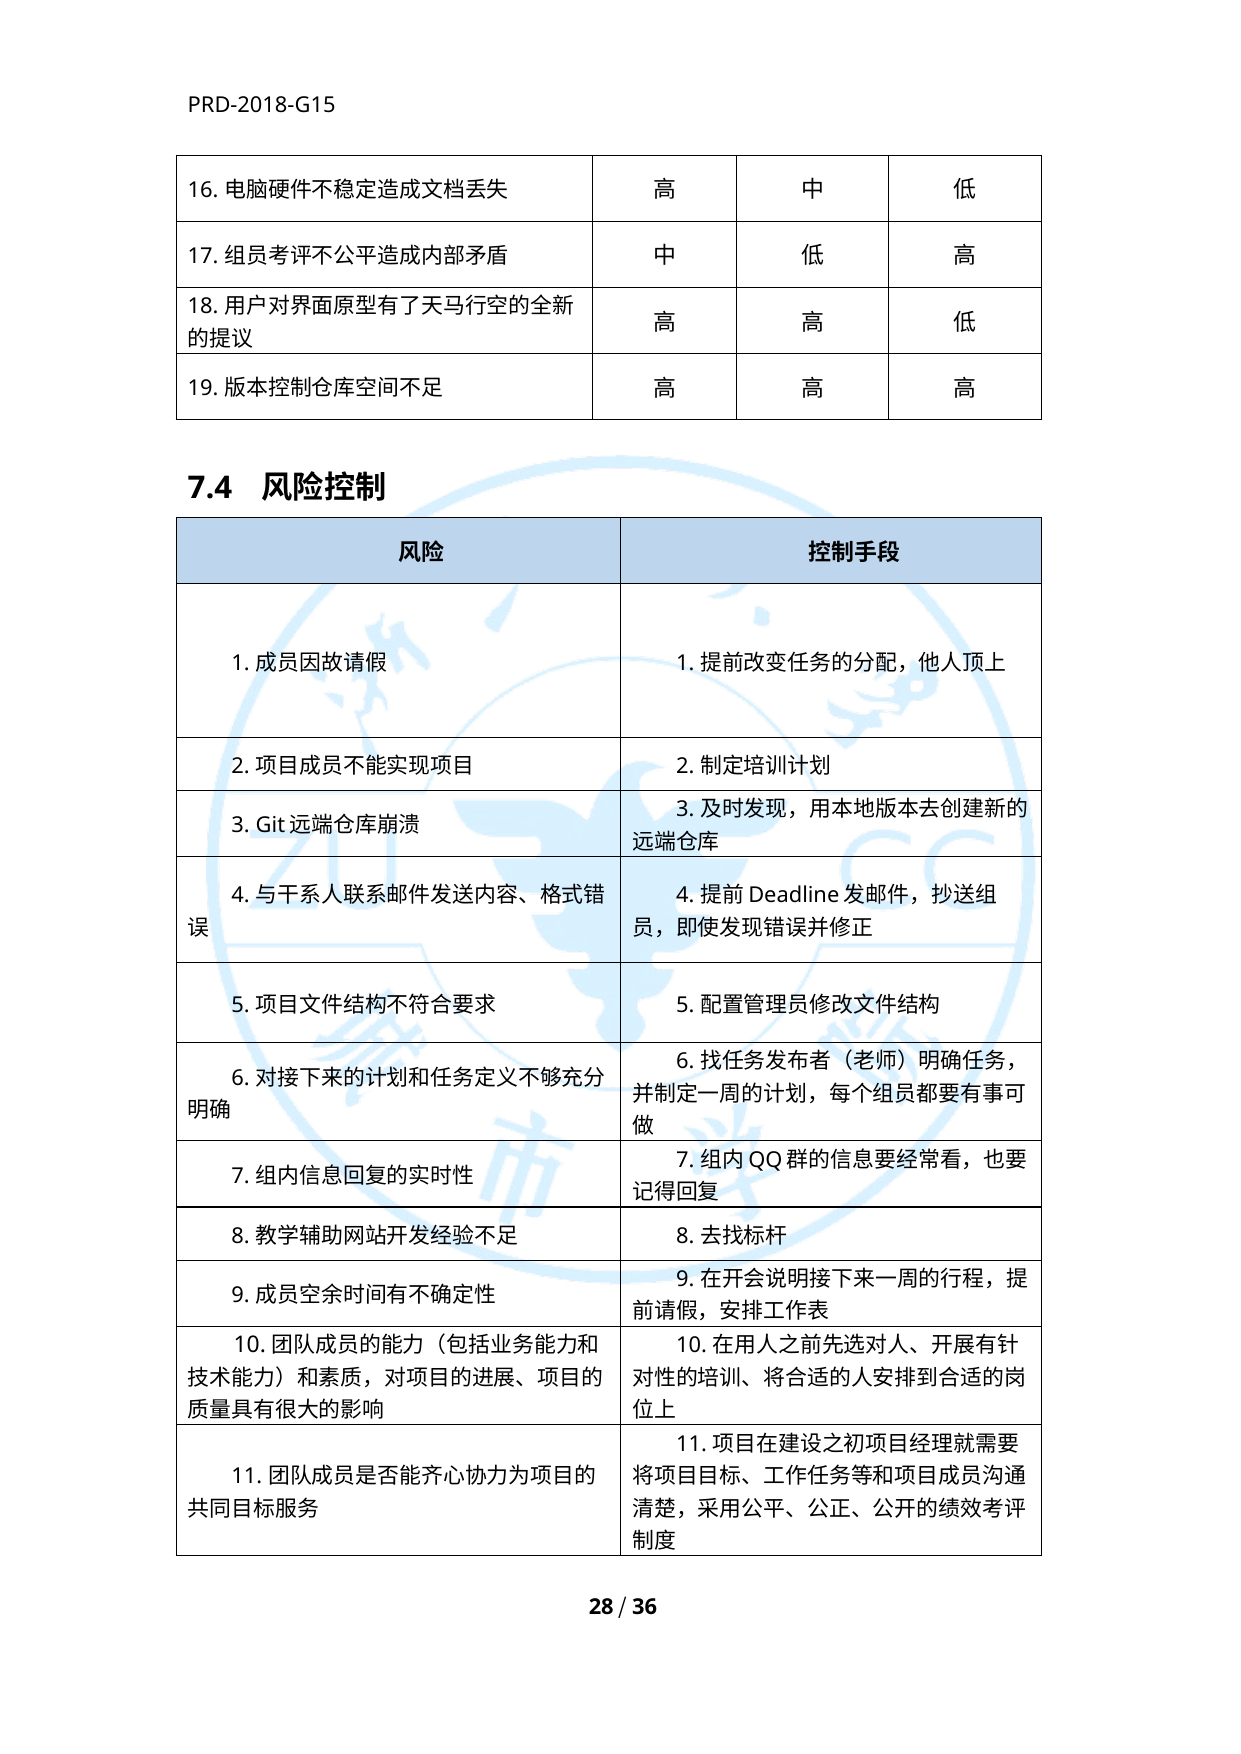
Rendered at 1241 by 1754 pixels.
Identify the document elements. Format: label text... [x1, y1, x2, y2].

table_cell 9. 在开会说明接下来一周的行程，提前请假，安排工作表 [621, 1261, 1041, 1326]
table_header 风险 [177, 518, 620, 583]
table_cell 3. Git远端仓库崩溃 [177, 791, 620, 856]
table_cell 7. 组内信息回复的实时性 [177, 1141, 620, 1206]
table_cell 11. 项目在建设之初项目经理就需要将项目目标、工作任务等和项目成员沟通清楚，采用公平、公正、公开的绩效考评制度 [621, 1425, 1041, 1555]
table_cell 高 [593, 156, 736, 221]
table_cell 4. 与干系人联系邮件发送内容、格式错误 [177, 857, 620, 962]
table_cell 8. 去找标杆 [621, 1208, 1041, 1259]
table_cell 11. 团队成员是否能齐心协力为项目的共同目标服务 [177, 1425, 620, 1555]
table_cell 3. 及时发现，用本地版本去创建新的远端仓库 [621, 791, 1041, 856]
table_cell 19. 版本控制仓库空间不足 [177, 354, 592, 419]
table_cell 高 [737, 288, 888, 353]
table_cell 4. 提前Deadline发邮件，抄送组员，即使发现错误并修正 [621, 857, 1041, 962]
table_cell 1. 成员因故请假 [177, 584, 620, 737]
table_cell 5. 配置管理员修改文件结构 [621, 963, 1041, 1042]
table_cell 8. 教学辅助网站开发经验不足 [177, 1208, 620, 1259]
table_cell 高 [593, 354, 736, 419]
table_cell 中 [737, 156, 888, 221]
table_cell 高 [889, 222, 1041, 287]
table_cell 低 [889, 288, 1041, 353]
table_cell 17. 组员考评不公平造成内部矛盾 [177, 222, 592, 287]
table_cell 18. 用户对界面原型有了天马行空的全新的提议 [177, 288, 592, 353]
table_cell 1. 提前改变任务的分配，他人顶上 [621, 584, 1041, 737]
table_header 控制手段 [621, 518, 1041, 583]
table_cell 高 [593, 288, 736, 353]
table_cell 16. 电脑硬件不稳定造成文档丢失 [177, 156, 592, 221]
table_cell 中 [593, 222, 736, 287]
table_cell 高 [889, 354, 1041, 419]
table_cell 7. 组内QQ群的信息要经常看，也要记得回复 [621, 1141, 1041, 1206]
table_cell 5. 项目文件结构不符合要求 [177, 963, 620, 1042]
table_cell 10. 团队成员的能力（包括业务能力和技术能力）和素质，对项目的进展、项目的质量具有很大的影响 [177, 1327, 620, 1424]
table_cell 6. 找任务发布者（老师）明确任务，并制定一周的计划，每个组员都要有事可做 [621, 1043, 1041, 1140]
text 风险控制 [187, 452, 1053, 517]
table_cell 2. 项目成员不能实现项目 [177, 738, 620, 790]
table_cell 2. 制定培训计划 [621, 738, 1041, 790]
table_cell 10. 在用人之前先选对人、开展有针对性的培训、将合适的人安排到合适的岗位上 [621, 1327, 1041, 1424]
table_cell 低 [737, 222, 888, 287]
table_cell 低 [889, 156, 1041, 221]
table_cell 9. 成员空余时间有不确定性 [177, 1261, 620, 1326]
table_cell 6. 对接下来的计划和任务定义不够充分明确 [177, 1043, 620, 1140]
table_cell 高 [737, 354, 888, 419]
